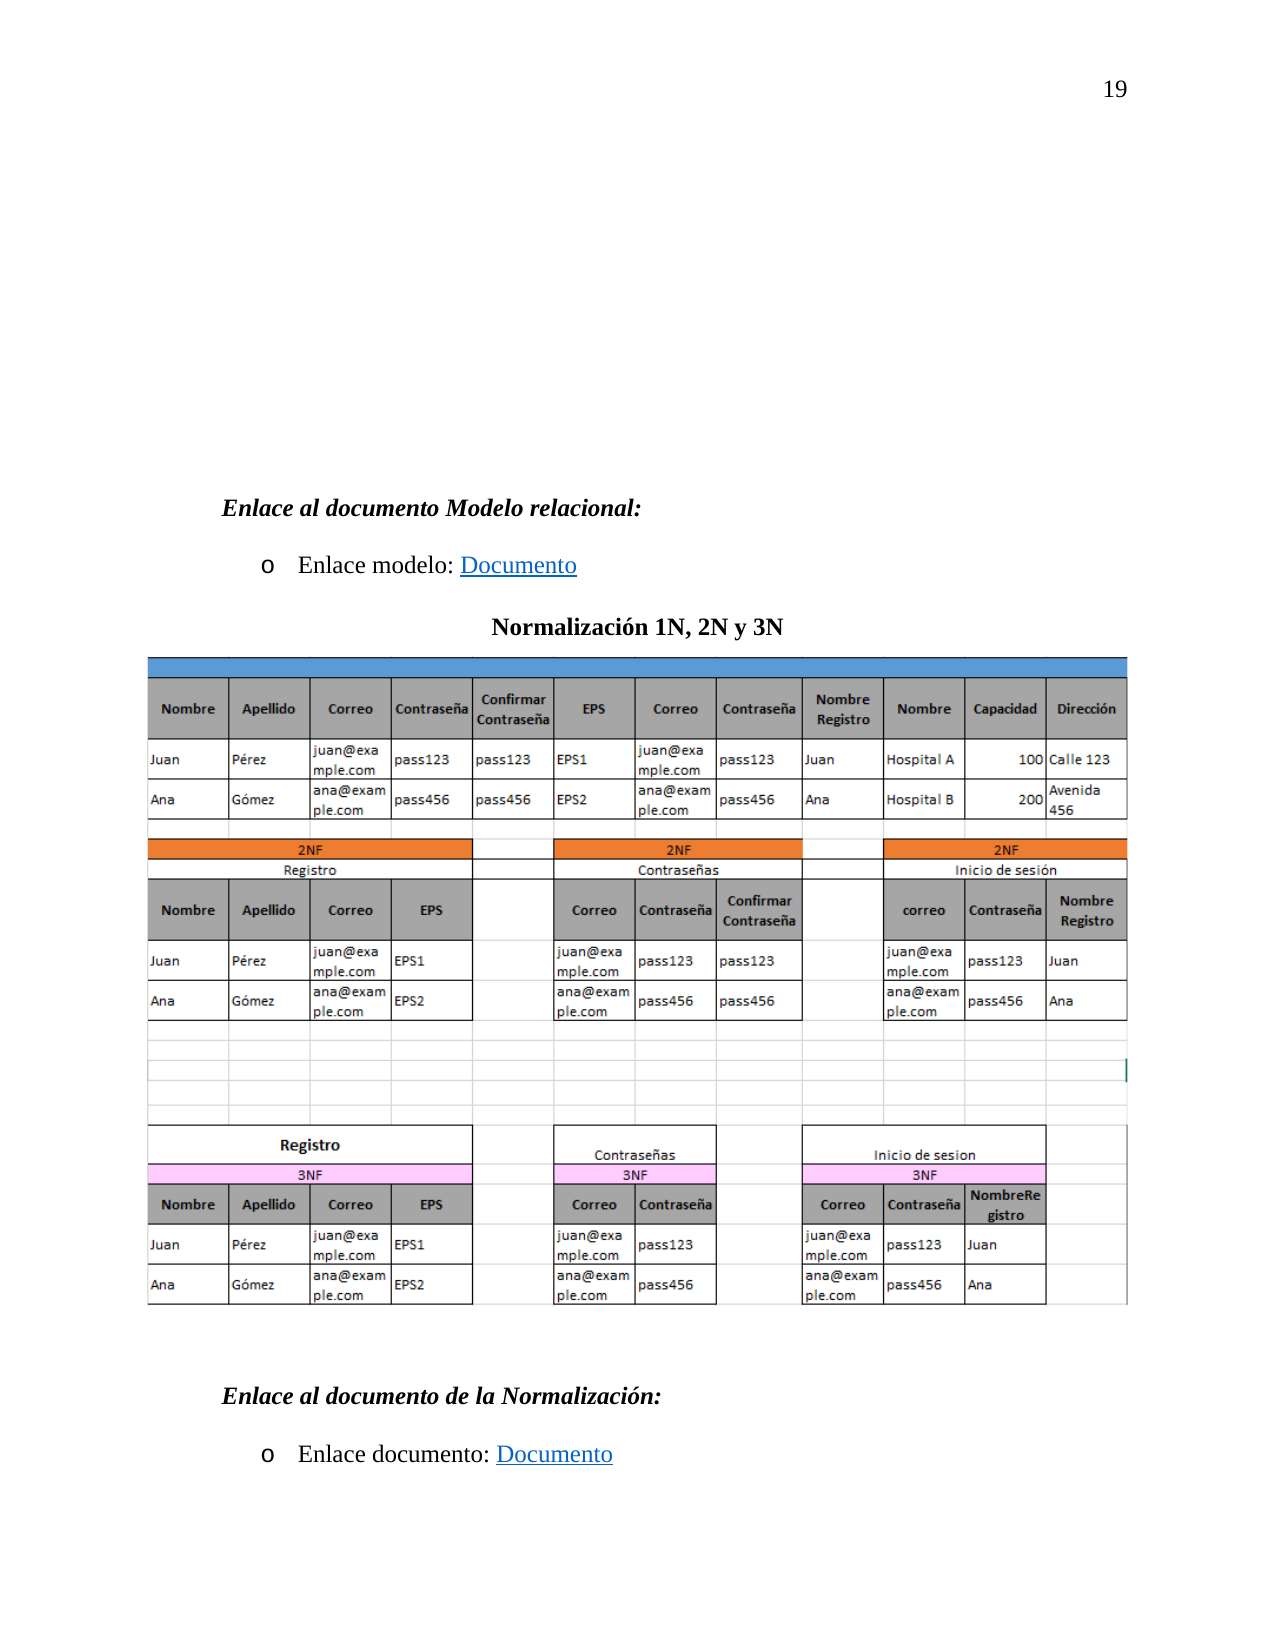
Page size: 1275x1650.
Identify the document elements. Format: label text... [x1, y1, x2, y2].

picture [147, 656, 1128, 1306]
list Enlace modelo: Documento [260, 550, 1127, 581]
list Enlace documento: Documento [260, 1439, 1127, 1469]
subtitle Enlace al documento de la Normalización: [148, 1381, 1127, 1410]
subtitle Enlace al documento Modelo relacional: [148, 493, 1127, 521]
subtitle Normalización 1N, 2N y 3N [148, 612, 1127, 641]
